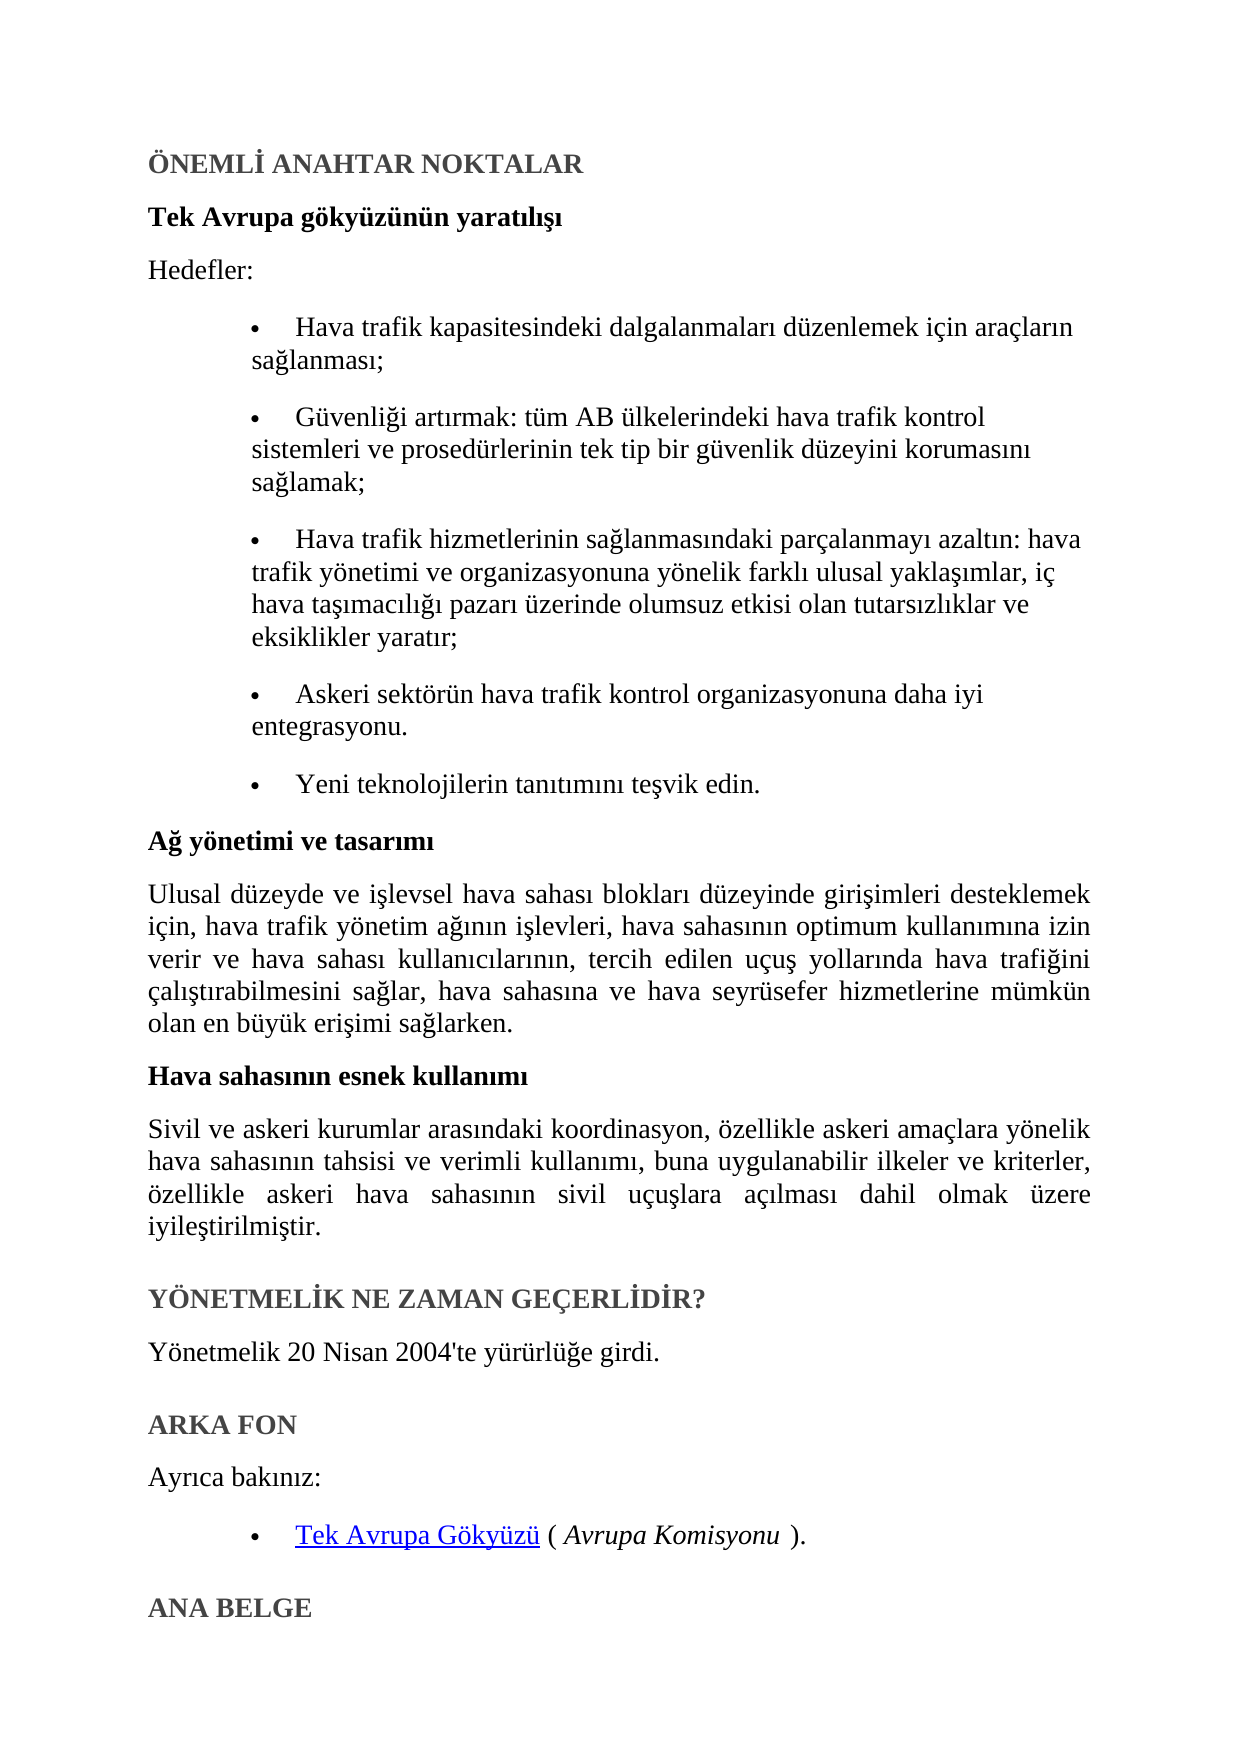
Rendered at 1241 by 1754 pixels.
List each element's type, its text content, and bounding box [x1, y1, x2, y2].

list Güvenliği artırmak: tüm AB ülkelerindeki hava trafik kontrol sistemleri ve prosedürlerinin tek tip bir güvenlik düzeyini korumasını sağlamak; [251, 400, 1093, 497]
text Tek Avrupa gökyüzünün yaratılışı [148, 200, 1093, 233]
text ANA BELGE [148, 1591, 1093, 1623]
text Ulusal düzeyde ve işlevsel hava sahası blokları düzeyinde girişimleri desteklemek için, hava trafik yönetim ağının işlevleri, hava sahasının optimum kullanımına izin verir ve hava sahası kullanıcılarının, tercih edilen uçuş yollarında hava trafiğini çalıştırabilmesini sağlar, hava sahasına ve hava seyrüsefer hizmetlerine mümkün olan en büyük erişimi sağlarken. [148, 877, 1093, 1039]
text ARKA FON [148, 1408, 1093, 1440]
text Sivil ve askeri kurumlar arasındaki koordinasyon, özellikle askeri amaçlara yönelik hava sahasının tahsisi ve verimli kullanımı, buna uygulanabilir ilkeler ve kriterler, özellikle askeri hava sahasının sivil uçuşlara açılması dahil olmak üzere iyileştirilmiştir. [148, 1112, 1093, 1241]
list Tek Avrupa Gökyüzü ( Avrupa Komisyonu ). [251, 1518, 1093, 1550]
text YÖNETMELİK NE ZAMAN GEÇERLİDİR? [148, 1282, 1093, 1314]
text ÖNEMLİ ANAHTAR NOKTALAR [148, 148, 1093, 180]
list Askeri sektörün hava trafik kontrol organizasyonuna daha iyi entegrasyonu. [251, 677, 1093, 742]
list Hava trafik kapasitesindeki dalgalanmaları düzenlemek için araçların sağlanması; [251, 310, 1093, 375]
text Yönetmelik 20 Nisan 2004'te yürürlüğe girdi. [148, 1335, 1093, 1367]
text Ayrıca bakınız: [148, 1461, 1093, 1493]
text Hedefler: [148, 253, 1093, 285]
text Ağ yönetimi ve tasarımı [148, 824, 1093, 857]
list Hava trafik hizmetlerinin sağlanmasındaki parçalanmayı azaltın: hava trafik yönetimi ve organizasyonuna yönelik farklı ulusal yaklaşımlar, iç hava taşımacılığı pazarı üzerinde olumsuz etkisi olan tutarsızlıklar ve eksiklikler yaratır; [251, 522, 1093, 652]
list Yeni teknolojilerin tanıtımını teşvik edin. [251, 767, 1093, 799]
text Hava sahasının esnek kullanımı [148, 1059, 1093, 1092]
